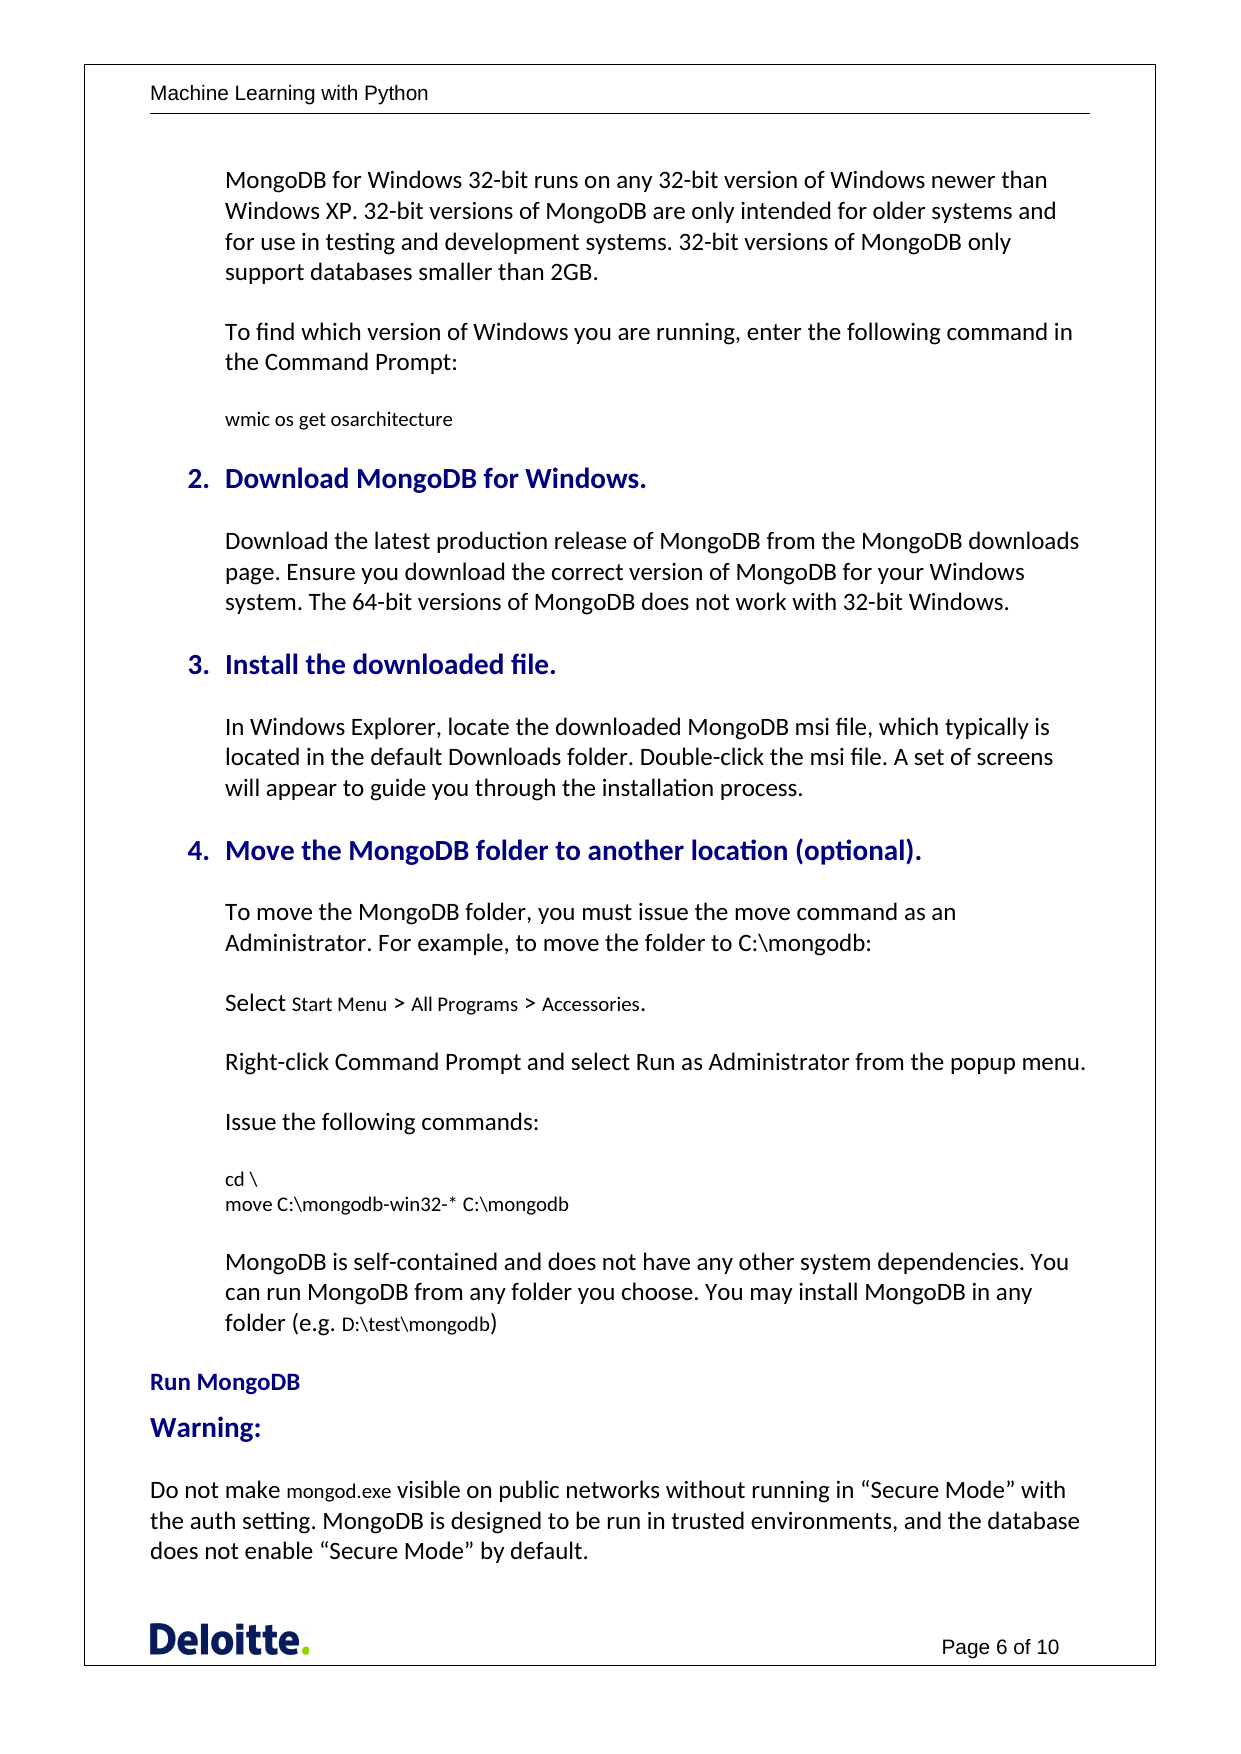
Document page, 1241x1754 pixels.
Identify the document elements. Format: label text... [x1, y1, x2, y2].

text Issue the following commands: [225, 1106, 1090, 1137]
text move C:\mongodb-win32-* C:\mongodb [225, 1191, 1090, 1217]
text In Windows Explorer, locate the downloaded MongoDB msi file, which typically is located in the default Downloads folder. Double-click the msi file. A set of screens will appear to guide you through the installation process. [225, 711, 1090, 802]
text To find which version of Windows you are running, enter the following command in the Command Prompt: [225, 316, 1090, 377]
subtitle Warning: [150, 1409, 1090, 1445]
text Do not make mongod.exe visible on public networks without running in “Secure Mode” with the auth setting. MongoDB is designed to be run in trusted environments, and the database does not enable “Secure Mode” by default. [150, 1474, 1090, 1566]
text MongoDB is self-contained and does not have any other system dependencies. You can run MongoDB from any folder you choose. You may install MongoDB in any folder (e.g. D:\test\mongodb) [225, 1246, 1090, 1337]
subtitle Move the MongoDB folder to another location (optional). [187, 832, 1090, 867]
subtitle Download MongoDB for Windows. [187, 461, 1090, 496]
text To move the MongoDB folder, you must issue the move command as an Administrator. For example, to move the folder to C:\mongodb: [225, 896, 1090, 957]
subtitle Run MongoDB [150, 1366, 1090, 1397]
text Select Start Menu > All Programs > Accessories. [225, 987, 1090, 1017]
picture [150, 1623, 310, 1655]
subtitle Install the downloaded file. [187, 646, 1090, 682]
text Right-click Command Prompt and select Run as Administrator from the popup menu. [225, 1046, 1090, 1077]
text cd \ [225, 1166, 1090, 1191]
text wmic os get osarchitecture [225, 406, 1090, 431]
text Download the latest production release of MongoDB from the MongoDB downloads page. Ensure you download the correct version of MongoDB for your Windows system. The 64-bit versions of MongoDB does not work with 32-bit Windows. [225, 525, 1090, 617]
text MongoDB for Windows 32-bit runs on any 32-bit version of Windows newer than Windows XP. 32-bit versions of MongoDB are only intended for older systems and for use in testing and development systems. 32-bit versions of MongoDB only support databases smaller than 2GB. [225, 164, 1090, 287]
